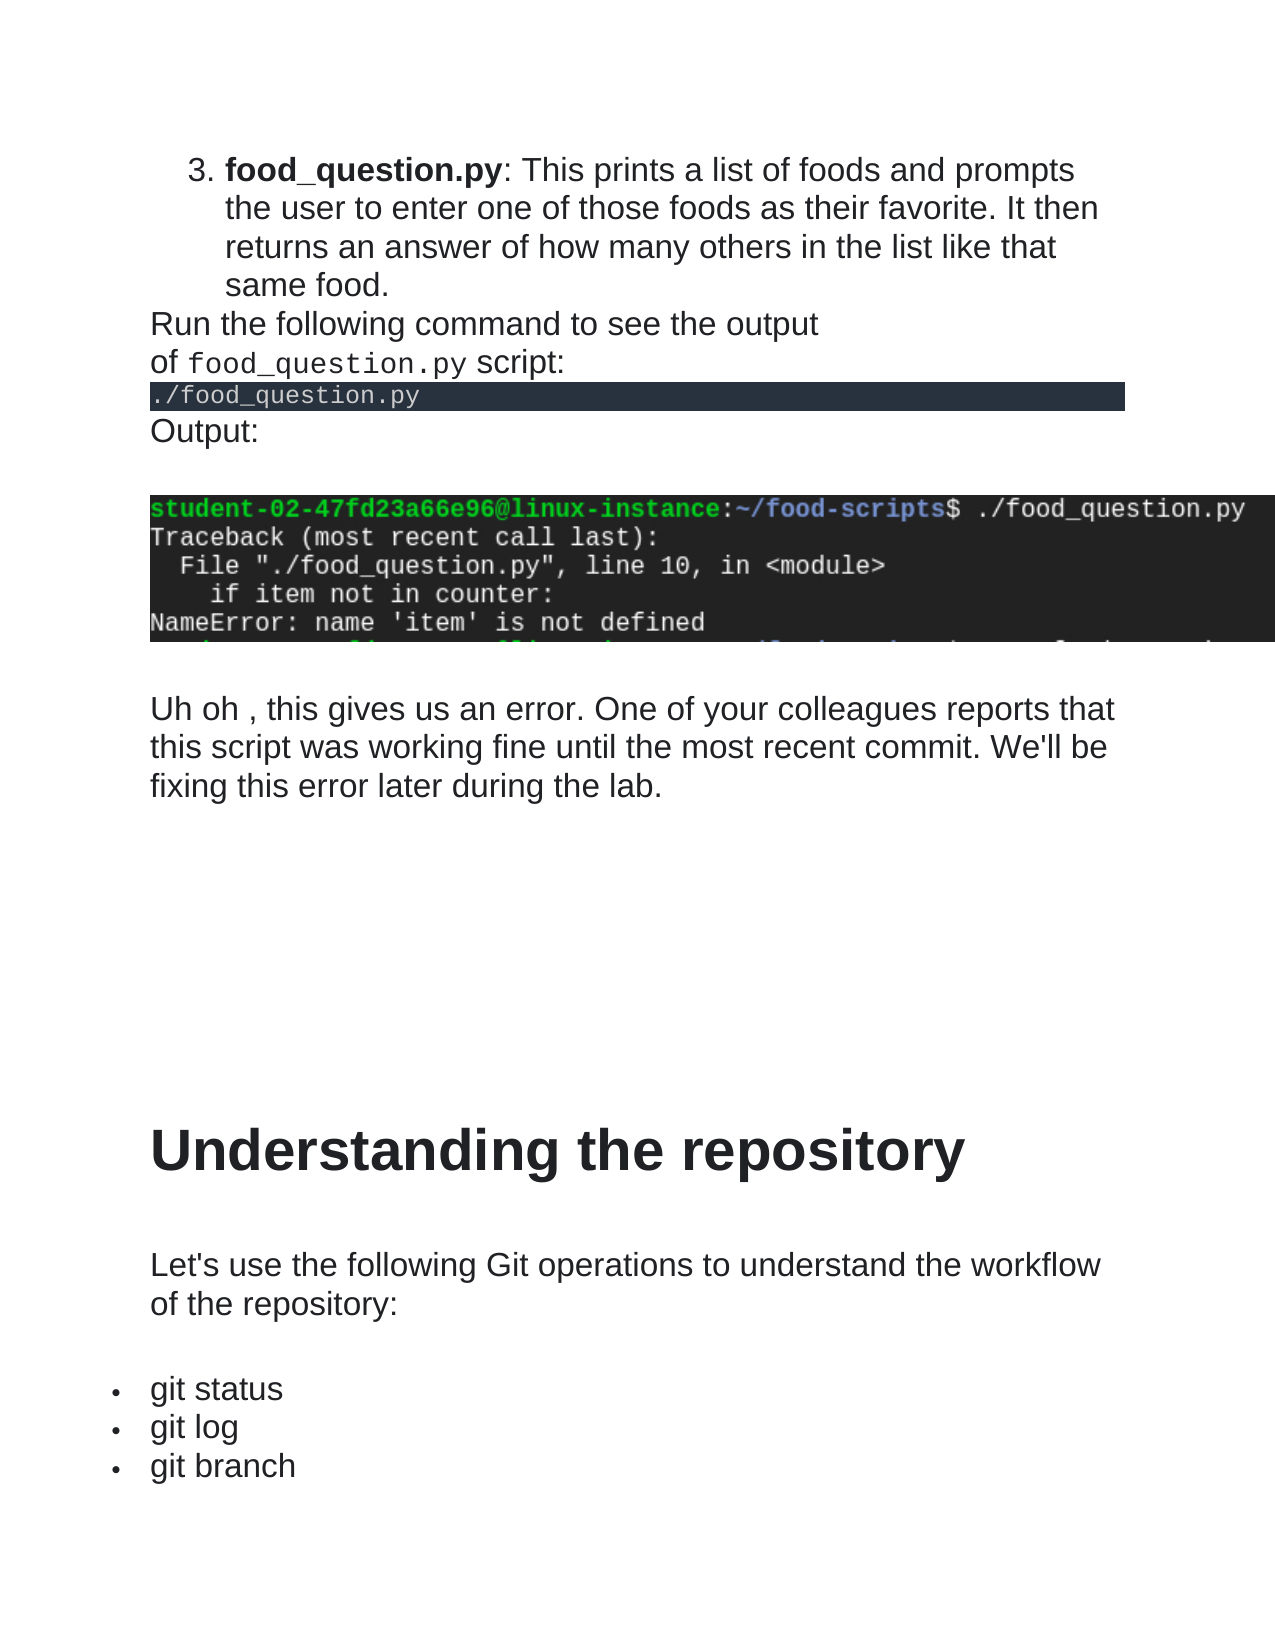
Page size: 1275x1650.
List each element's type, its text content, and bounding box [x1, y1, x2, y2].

picture [150, 495, 1275, 642]
text Understanding the repository [150, 1116, 1125, 1183]
text Uh oh , this gives us an error. One of your colleagues reports that this script was working fine until the most recent commit. We'll be fixing this error later during the lab. [150, 689, 1125, 804]
list git branch [112, 1446, 1125, 1484]
text ./food_question.py [150, 382, 1125, 411]
list food_question.py: This prints a list of foods and prompts the user to enter one of those foods as their favorite. It then returns an answer of how many others in the list like that same food. [187, 150, 1125, 304]
list git log [112, 1407, 1125, 1446]
list git status [112, 1369, 1125, 1407]
text Let's use the following Git operations to understand the workflow of the repository: [150, 1245, 1125, 1322]
text Run the following command to see the output of food_question.py script: [150, 304, 1125, 382]
text Output: [150, 411, 1125, 449]
